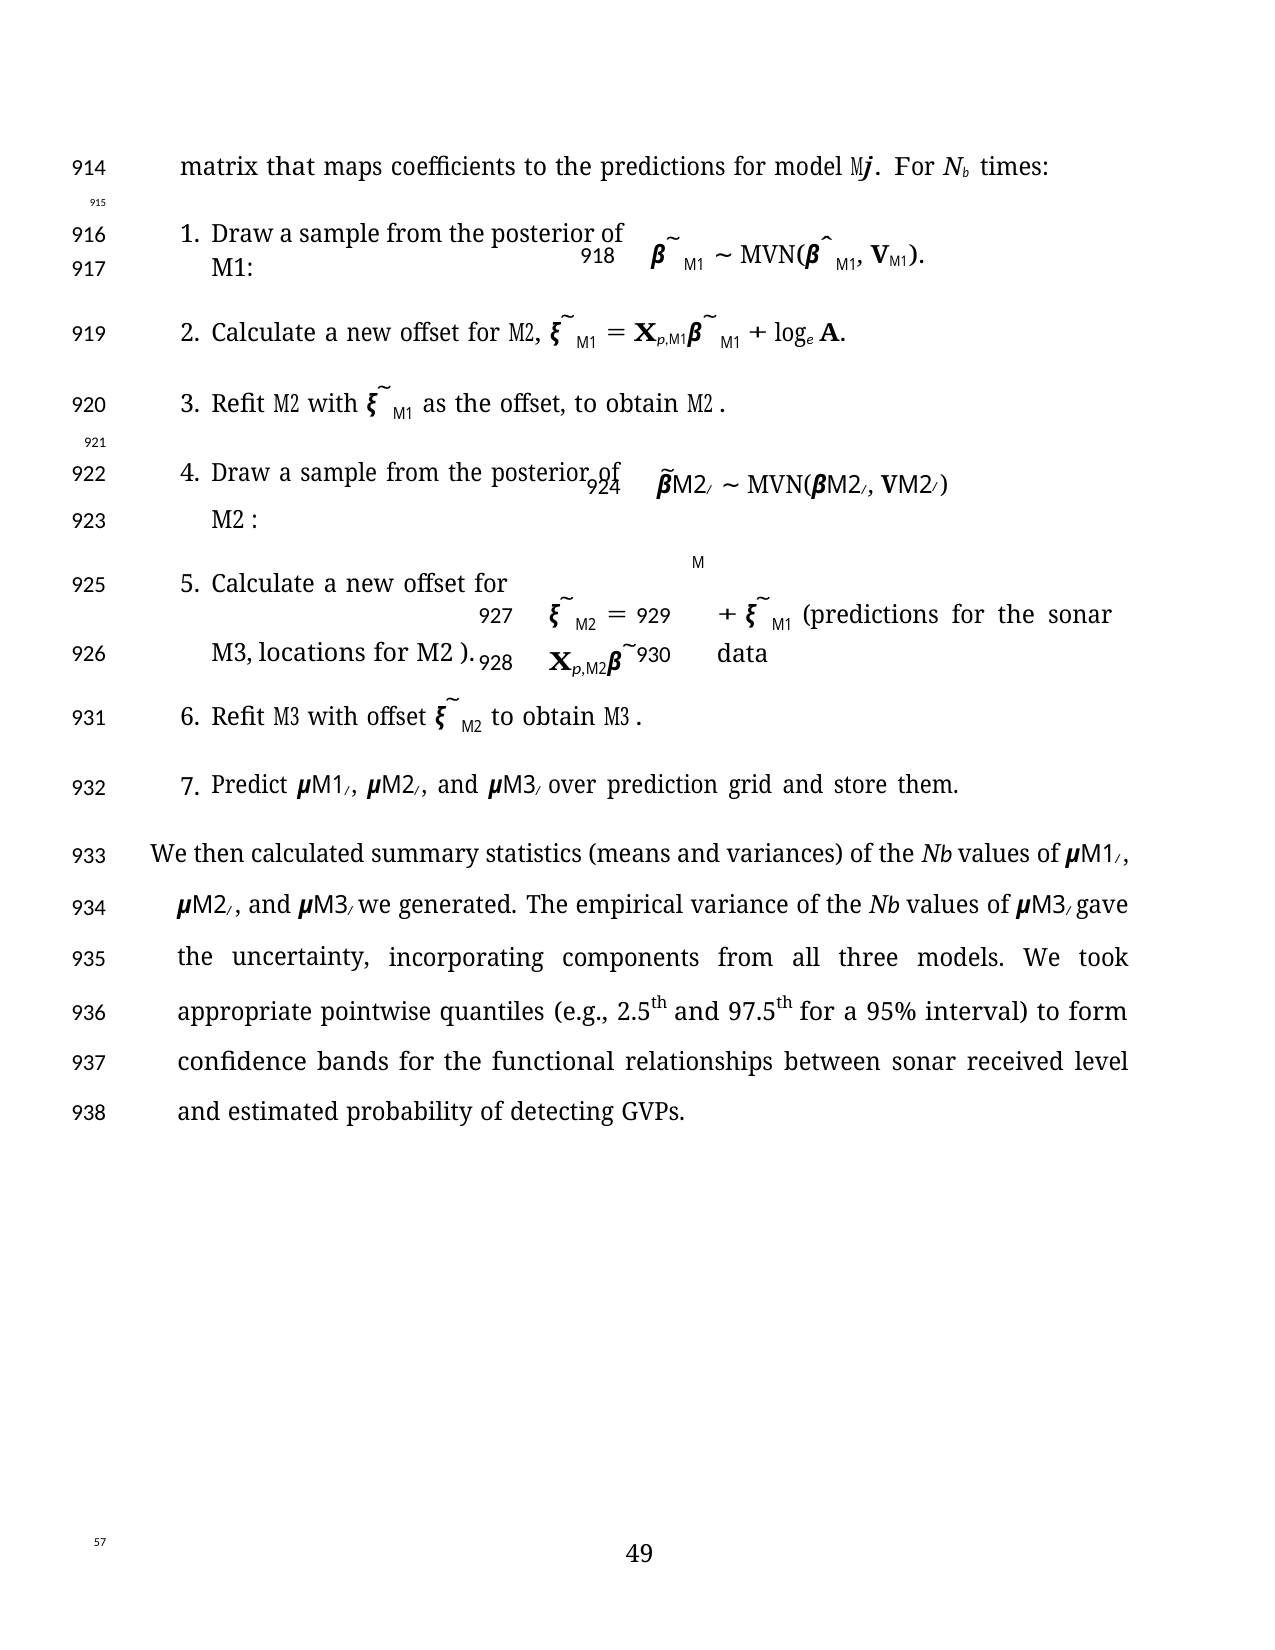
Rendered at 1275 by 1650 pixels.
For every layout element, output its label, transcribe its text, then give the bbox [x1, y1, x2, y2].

list Calculate a new offset for M3, locations for M2 ). [180, 565, 538, 668]
text We then calculated summary statistics (means and variances) of the Nb values of µM1/ , µM2/ , and µM3/ we generated. The empirical variance of the Nb values of µM3/ gave the uncertainty, incorporating components from all three models. We took appropriate pointwise quantiles (e.g., 2.5th and 97.5th for a 95% interval) to form confidence bands for the functional relationships between sonar received level and estimated probability of detecting GVPs. [150, 835, 1129, 1127]
list Draw a sample from the posterior of M1: [180, 216, 640, 284]
list Refit M2 with ξ˜M1 as the offset, to obtain M2 . [180, 378, 1142, 425]
text + ξ˜M1 (predictions for the sonar data [717, 588, 1142, 669]
text β˜M1 ∼ MVN(βˆM1, VM1). [651, 228, 1142, 275]
text βM2/ ∼ MVN(βM2/ , VM2/ ) [657, 466, 1142, 502]
list Refit M3 with offset ξ˜M2 to obtain M3 . [180, 690, 1142, 737]
list Calculate a new offset for M2, ξ˜M1 = Xp,M1β˜M1 + loge A. [180, 307, 1142, 354]
list Draw a sample from the posterior of M2 : [180, 455, 646, 536]
list Predict µM1/ , µM2/ , and µM3/ over prediction grid and store them. [180, 767, 1142, 803]
text ξ˜M2 = Xp,M2β˜ [549, 588, 696, 680]
text matrix that maps coefficients to the predictions for model Mj. For Nb times: [180, 149, 1142, 183]
